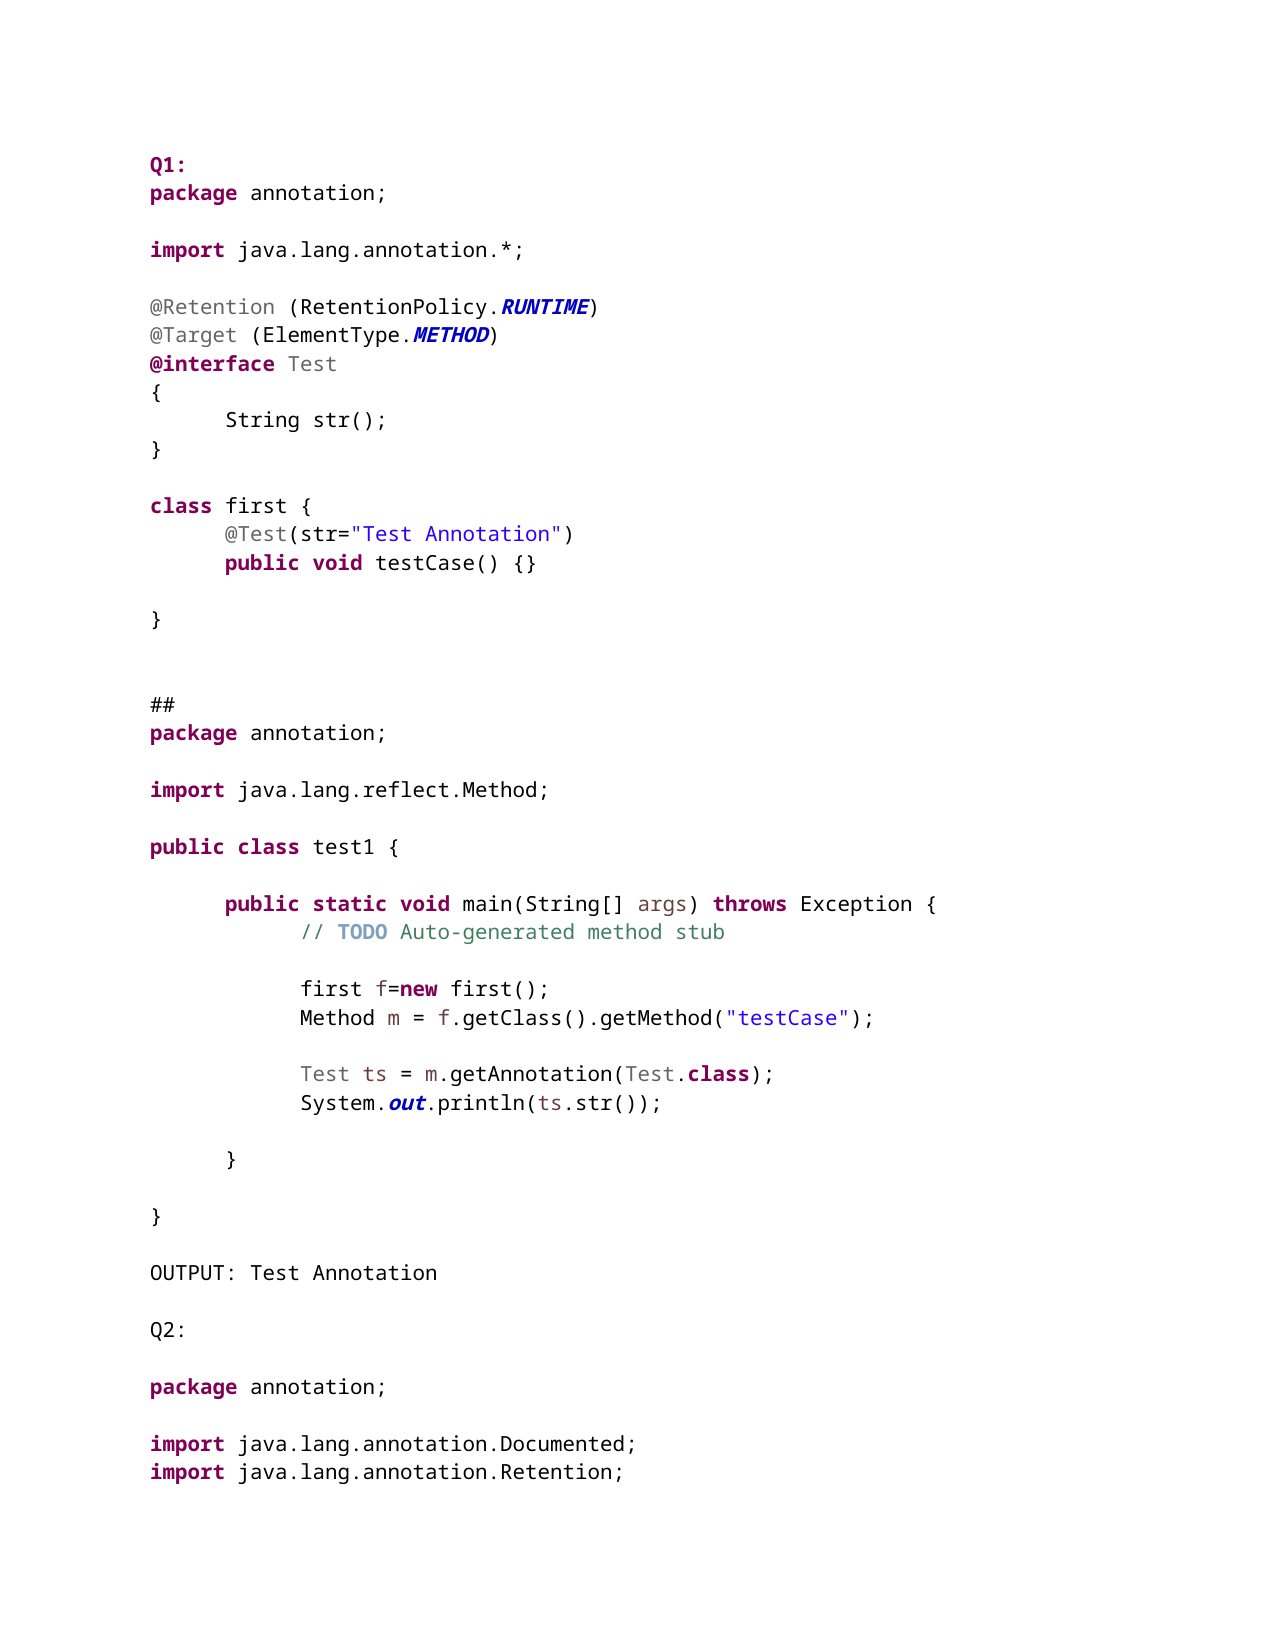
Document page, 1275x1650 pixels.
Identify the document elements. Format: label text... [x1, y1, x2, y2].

text Test ts = m.getAnnotation(Test.class); [150, 1059, 1125, 1088]
text OUTPUT: Test Annotation [150, 1258, 1125, 1287]
text System.out.println(ts.str()); [150, 1088, 1125, 1116]
text package annotation; [150, 718, 1125, 747]
text @interface Test [150, 349, 1125, 377]
text import java.lang.annotation.Retention; [150, 1457, 1125, 1486]
text } [150, 604, 1125, 633]
text class first { [150, 491, 1125, 519]
text public class test1 { [150, 832, 1125, 861]
text import java.lang.annotation.*; [150, 235, 1125, 264]
text package annotation; [150, 1372, 1125, 1400]
text import java.lang.annotation.Documented; [150, 1429, 1125, 1457]
text ## [150, 690, 1125, 718]
text package annotation; [150, 178, 1125, 207]
text public void testCase() {} [150, 548, 1125, 576]
text } [150, 1201, 1125, 1230]
text Method m = f.getClass().getMethod("testCase"); [150, 1003, 1125, 1031]
text public static void main(String[] args) throws Exception { [150, 889, 1125, 917]
text } [150, 434, 1125, 462]
text } [150, 1144, 1125, 1173]
text @Target (ElementType.METHOD) [150, 320, 1125, 349]
text Q2: [150, 1315, 1125, 1343]
text @Test(str="Test Annotation") [150, 519, 1125, 548]
text import java.lang.reflect.Method; [150, 775, 1125, 804]
text Q1: [150, 150, 1125, 178]
text // TODO Auto-generated method stub [150, 917, 1125, 946]
text { [150, 377, 1125, 406]
text String str(); [150, 406, 1125, 434]
text first f=new first(); [150, 974, 1125, 1003]
text @Retention (RetentionPolicy.RUNTIME) [150, 292, 1125, 320]
